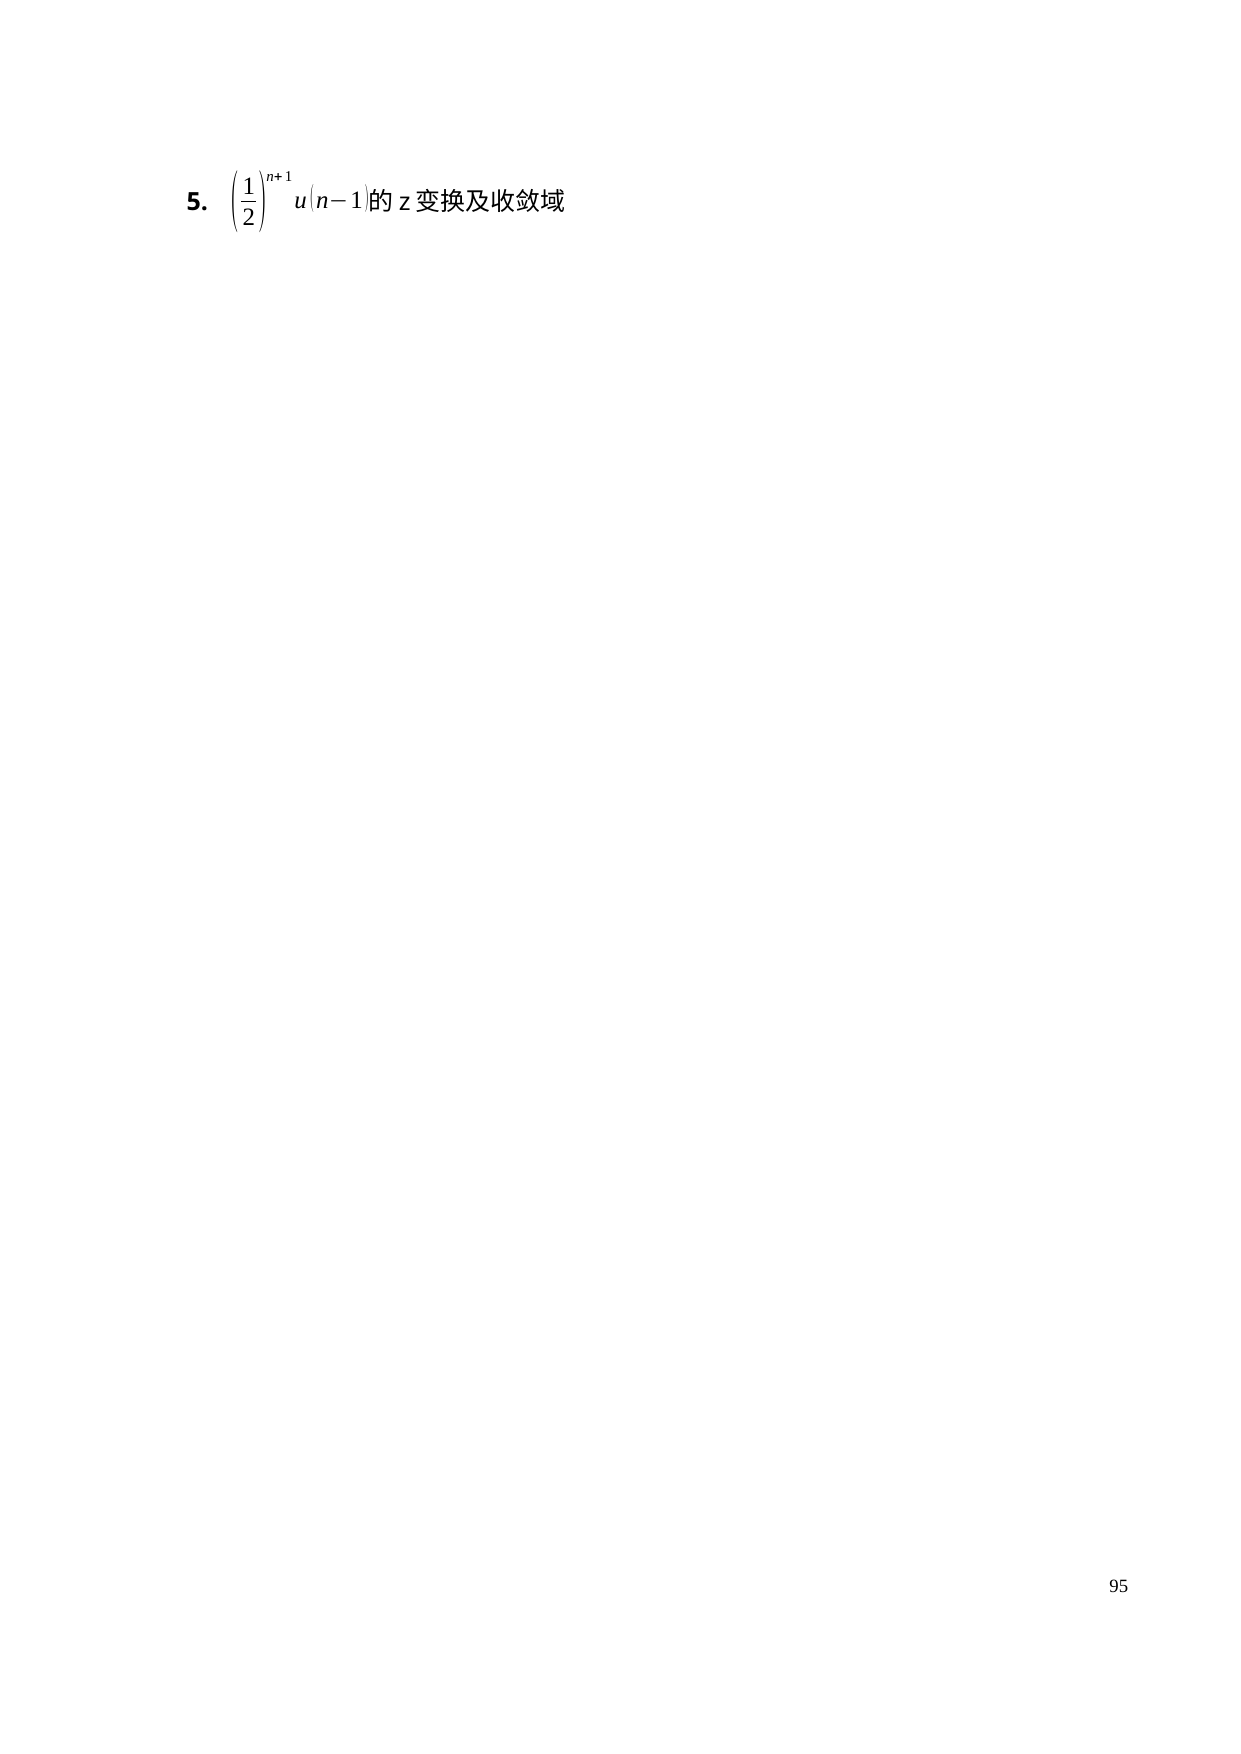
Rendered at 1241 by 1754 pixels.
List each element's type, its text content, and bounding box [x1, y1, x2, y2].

list 的z变换及收敛域 [186, 166, 1128, 234]
